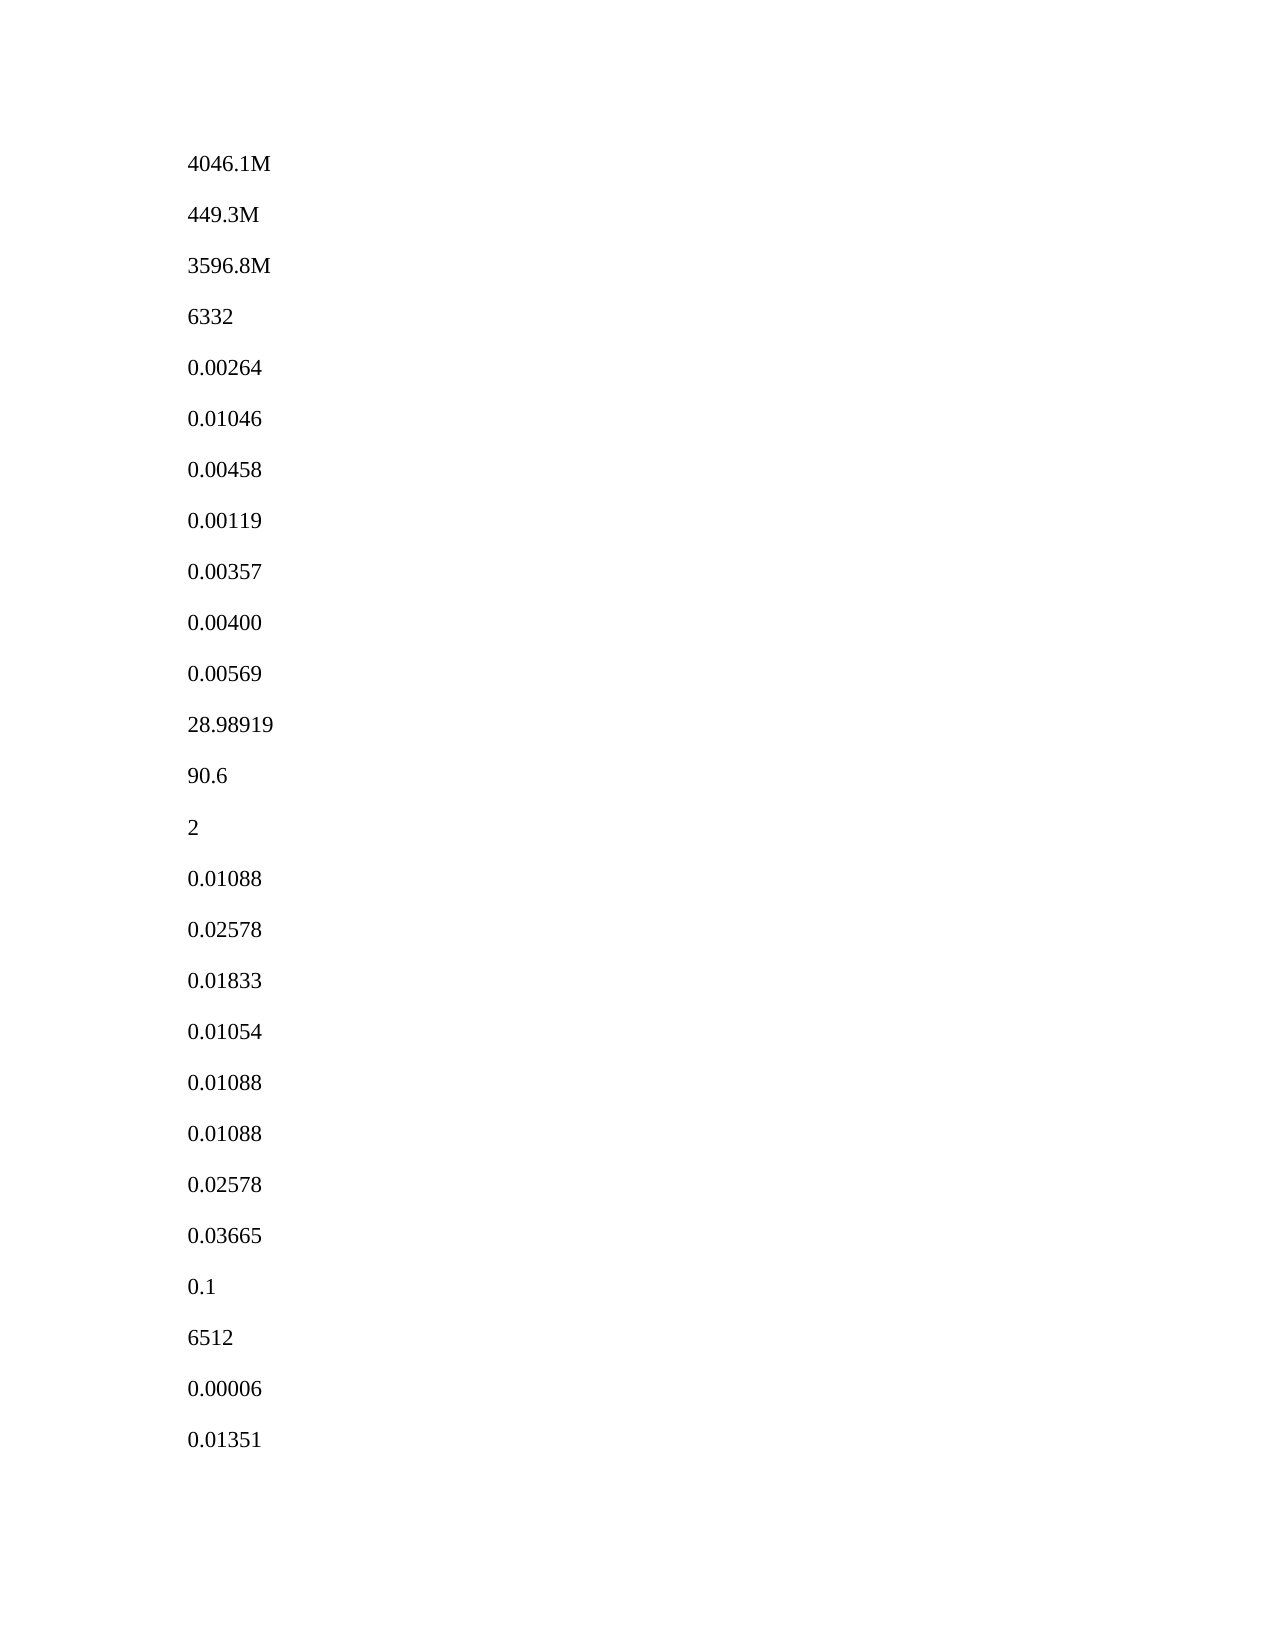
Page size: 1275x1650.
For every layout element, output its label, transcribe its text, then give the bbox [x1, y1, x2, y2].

table_cell 0.01046 [176, 405, 1076, 456]
table_cell 0.01054 [176, 1018, 1076, 1069]
table_cell 0.1 [176, 1273, 1076, 1324]
table_cell 6512 [176, 1324, 1076, 1375]
table_cell 0.00264 [176, 354, 1076, 405]
table_cell 2 [176, 814, 1076, 864]
table_cell 0.00119 [176, 507, 1076, 558]
table_cell 6332 [176, 303, 1076, 354]
table_cell 90.6 [176, 763, 1076, 813]
table_cell 0.01088 [176, 865, 1076, 916]
table_cell 0.00400 [176, 609, 1076, 660]
table_cell 0.01088 [176, 1069, 1076, 1120]
table_cell 0.02578 [176, 1171, 1076, 1222]
table_header 4046.1M [176, 150, 1076, 201]
table_cell 0.01351 [176, 1426, 1076, 1477]
table_cell 0.01088 [176, 1120, 1076, 1171]
table_cell 0.00006 [176, 1375, 1076, 1426]
table_cell 0.00569 [176, 660, 1076, 711]
table_cell 0.01833 [176, 967, 1076, 1018]
table_cell 449.3M [176, 201, 1076, 252]
table_cell 0.02578 [176, 916, 1076, 967]
table_cell 0.00458 [176, 456, 1076, 507]
table_cell 3596.8M [176, 252, 1076, 303]
table_cell 0.03665 [176, 1222, 1076, 1273]
table_cell 28.98919 [176, 711, 1076, 762]
table_cell 0.00357 [176, 558, 1076, 609]
